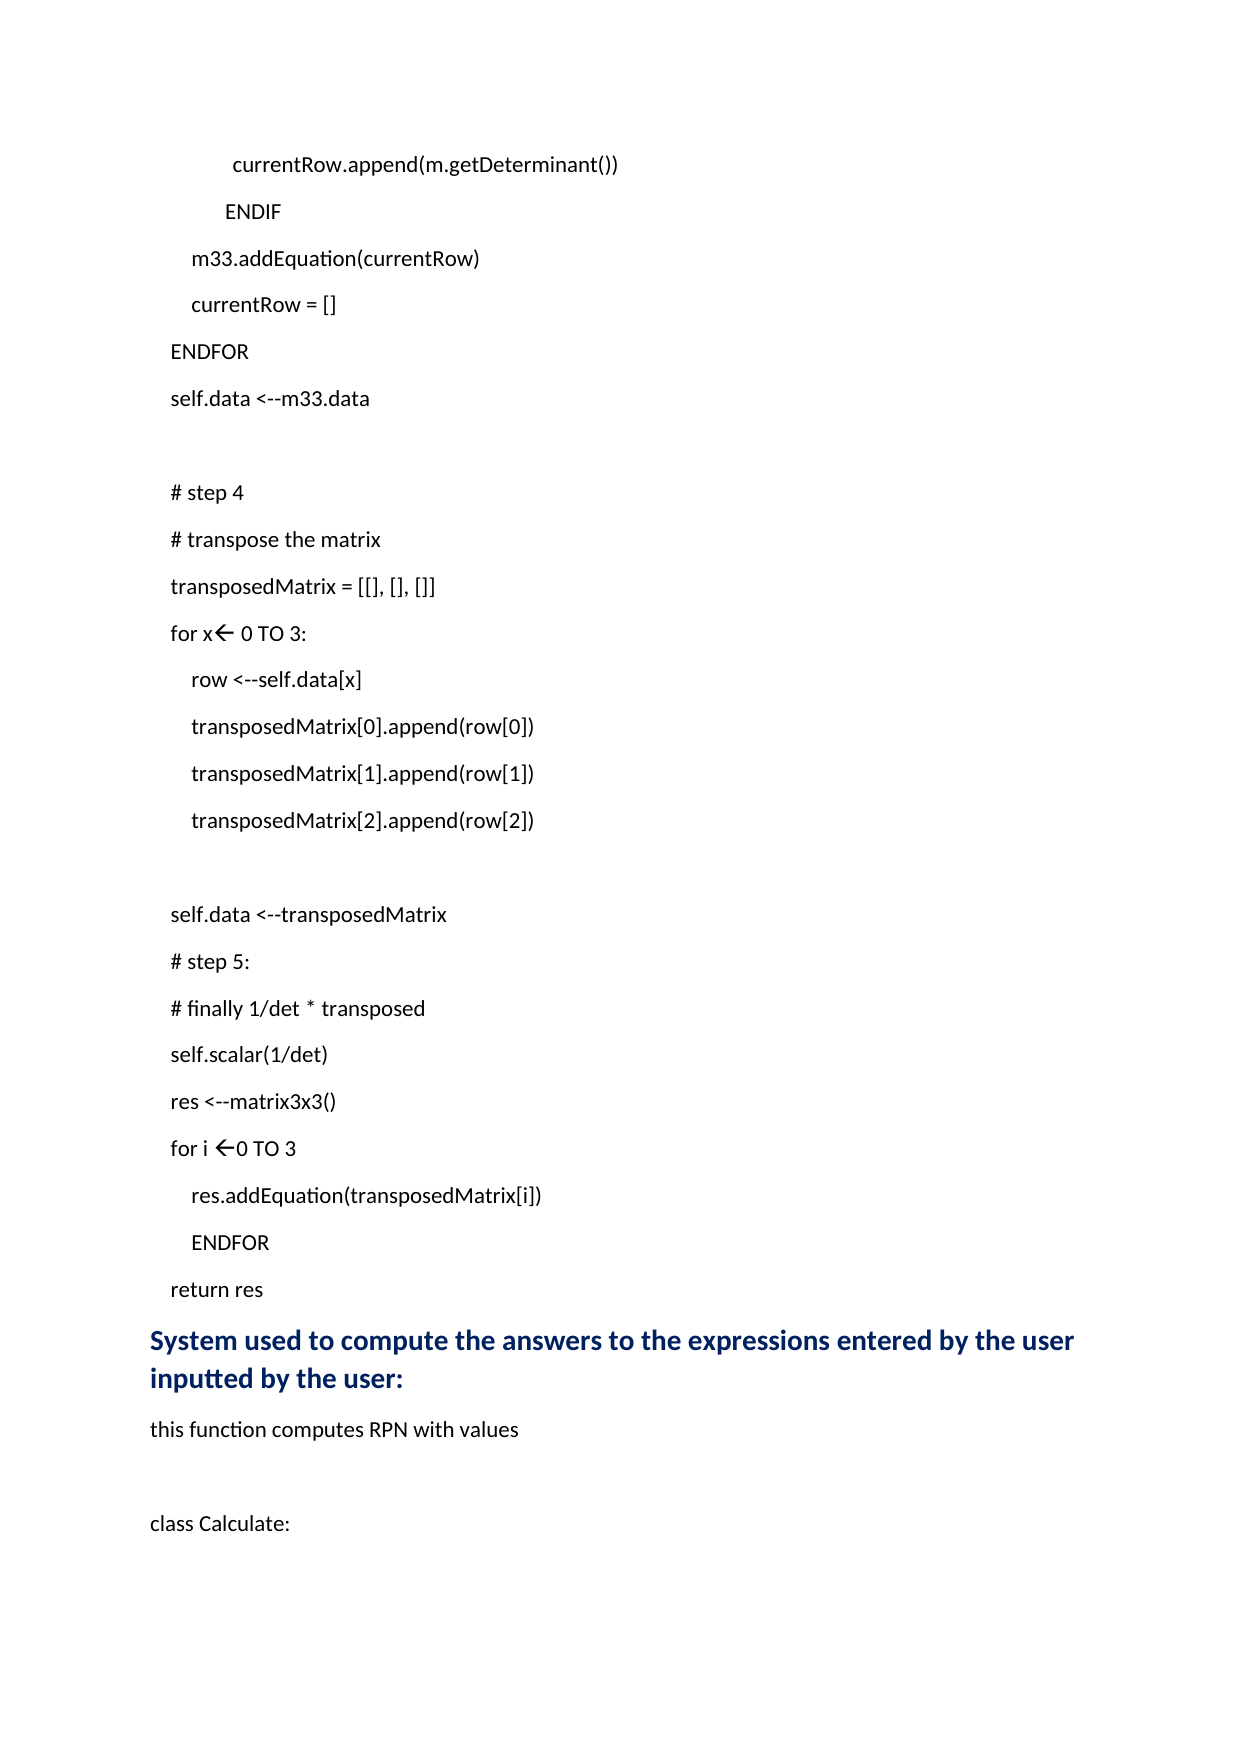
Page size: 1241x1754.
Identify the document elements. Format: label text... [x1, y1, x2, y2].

text for x 0 TO 3: [150, 619, 1090, 647]
text for i 0 TO 3 [150, 1134, 1090, 1162]
text # step 5: [150, 947, 1090, 975]
text self.scalar(1/det) [150, 1041, 1090, 1069]
text # step 4 [150, 478, 1090, 506]
text ENDFOR [150, 1228, 1090, 1256]
text transposedMatrix = [[], [], []] [150, 572, 1090, 600]
text transposedMatrix[1].append(row[1]) [150, 759, 1090, 787]
text currentRow.append(m.getDeterminant()) [150, 150, 1090, 178]
text res <--matrix3x3() [150, 1087, 1090, 1116]
text ENDFOR [150, 337, 1090, 366]
text this function computes RPN with values [150, 1415, 1090, 1443]
text # transpose the matrix [150, 525, 1090, 553]
text transposedMatrix[0].append(row[0]) [150, 712, 1090, 741]
text m33.addEquation(currentRow) [150, 244, 1090, 272]
text System used to compute the answers to the expressions entered by the user inputted by the user: [150, 1322, 1090, 1396]
text row <--self.data[x] [150, 666, 1090, 694]
text ENDIF [150, 197, 1090, 225]
text self.data <--m33.data [150, 384, 1090, 412]
text transposedMatrix[2].append(row[2]) [150, 806, 1090, 834]
text class Calculate: [150, 1509, 1090, 1537]
text self.data <--transposedMatrix [150, 900, 1090, 928]
text res.addEquation(transposedMatrix[i]) [150, 1181, 1090, 1209]
text currentRow = [] [150, 291, 1090, 319]
text return res [150, 1275, 1090, 1303]
text # finally 1/det * transposed [150, 994, 1090, 1022]
